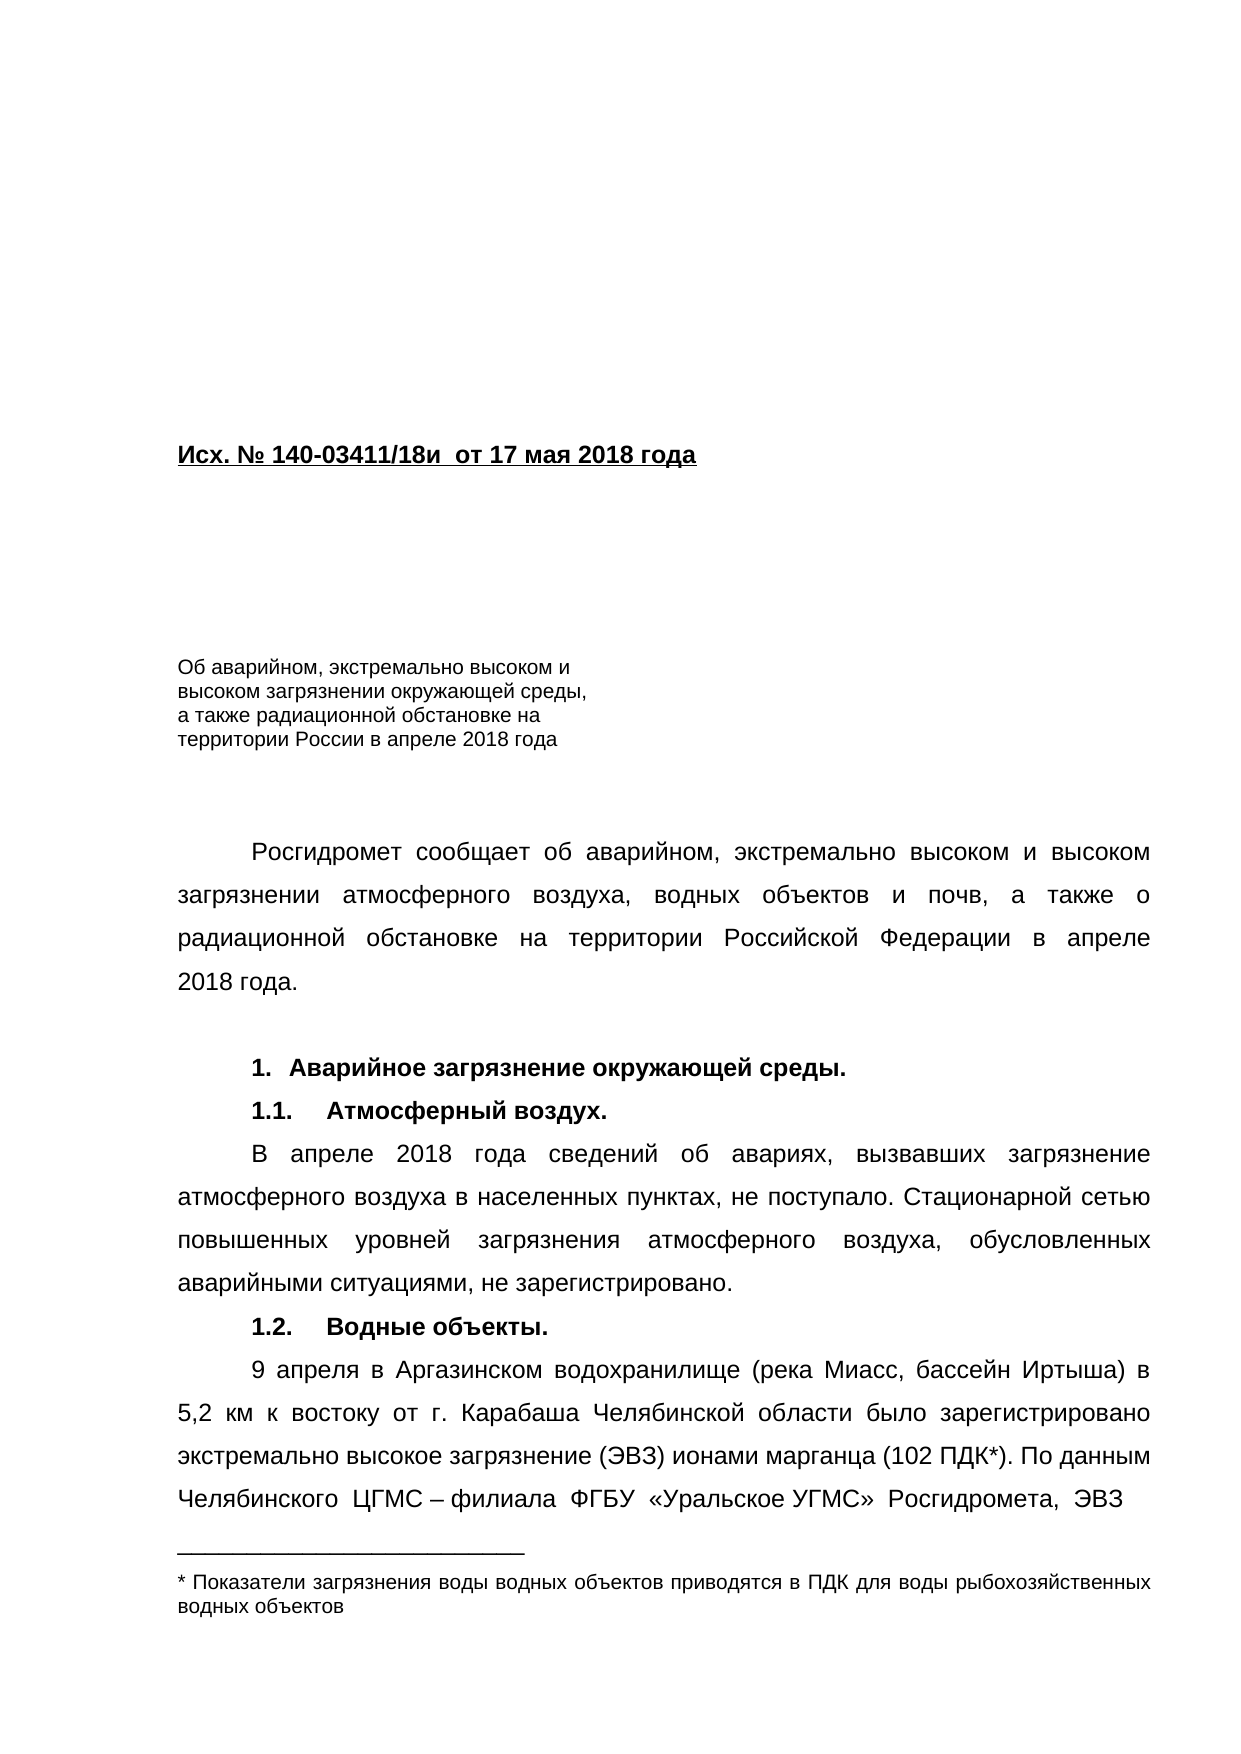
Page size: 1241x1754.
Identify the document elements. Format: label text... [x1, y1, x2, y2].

text _________________________ [177, 1527, 1152, 1556]
list Водные объекты. [251, 1311, 1152, 1340]
list Аварийное загрязнение окружающей среды. [251, 1053, 1152, 1081]
list Атмосферный воздух. [251, 1096, 1152, 1124]
text Росгидромет сообщает об аварийном, экстремально высоком и высоком загрязнении атмосферного воздуха, водных объектов и почв, а также о радиационной обстановке на территории Российской Федерации в апреле 2018 года. [177, 837, 1152, 995]
text а также радиационной обстановке на [177, 703, 1152, 727]
text В апреле 2018 года сведений об авариях, вызвавших загрязнение атмосферного воздуха в населенных пунктах, не поступало. Стационарной сетью повышенных уровней загрязнения атмосферного воздуха, обусловленных аварийными ситуациями, не зарегистрировано. [177, 1139, 1152, 1297]
text Исх. № 140-03411/18и от 17 мая 2018 года [177, 439, 1152, 468]
text высоком загрязнении окружающей среды, [177, 679, 1152, 703]
text 9 апреля в Аргазинском водохранилище (река Миасс, бассейн Иртыша) в 5,2 км к востоку от г. Карабаша Челябинской области было зарегистрировано экстремально высокое загрязнение (ЭВЗ) ионами марганца (102 ПДК*). По данным Челябинского ЦГМС – филиала ФГБУ «Уральское УГМС» Росгидромета, ЭВЗ [177, 1354, 1152, 1513]
text Об аварийном, экстремально высоком и [177, 655, 1152, 679]
text * Показатели загрязнения воды водных объектов приводятся в ПДК для воды рыбохозяйственных водных объектов [177, 1570, 1152, 1618]
text территории России в апреле 2018 года [177, 727, 1152, 751]
